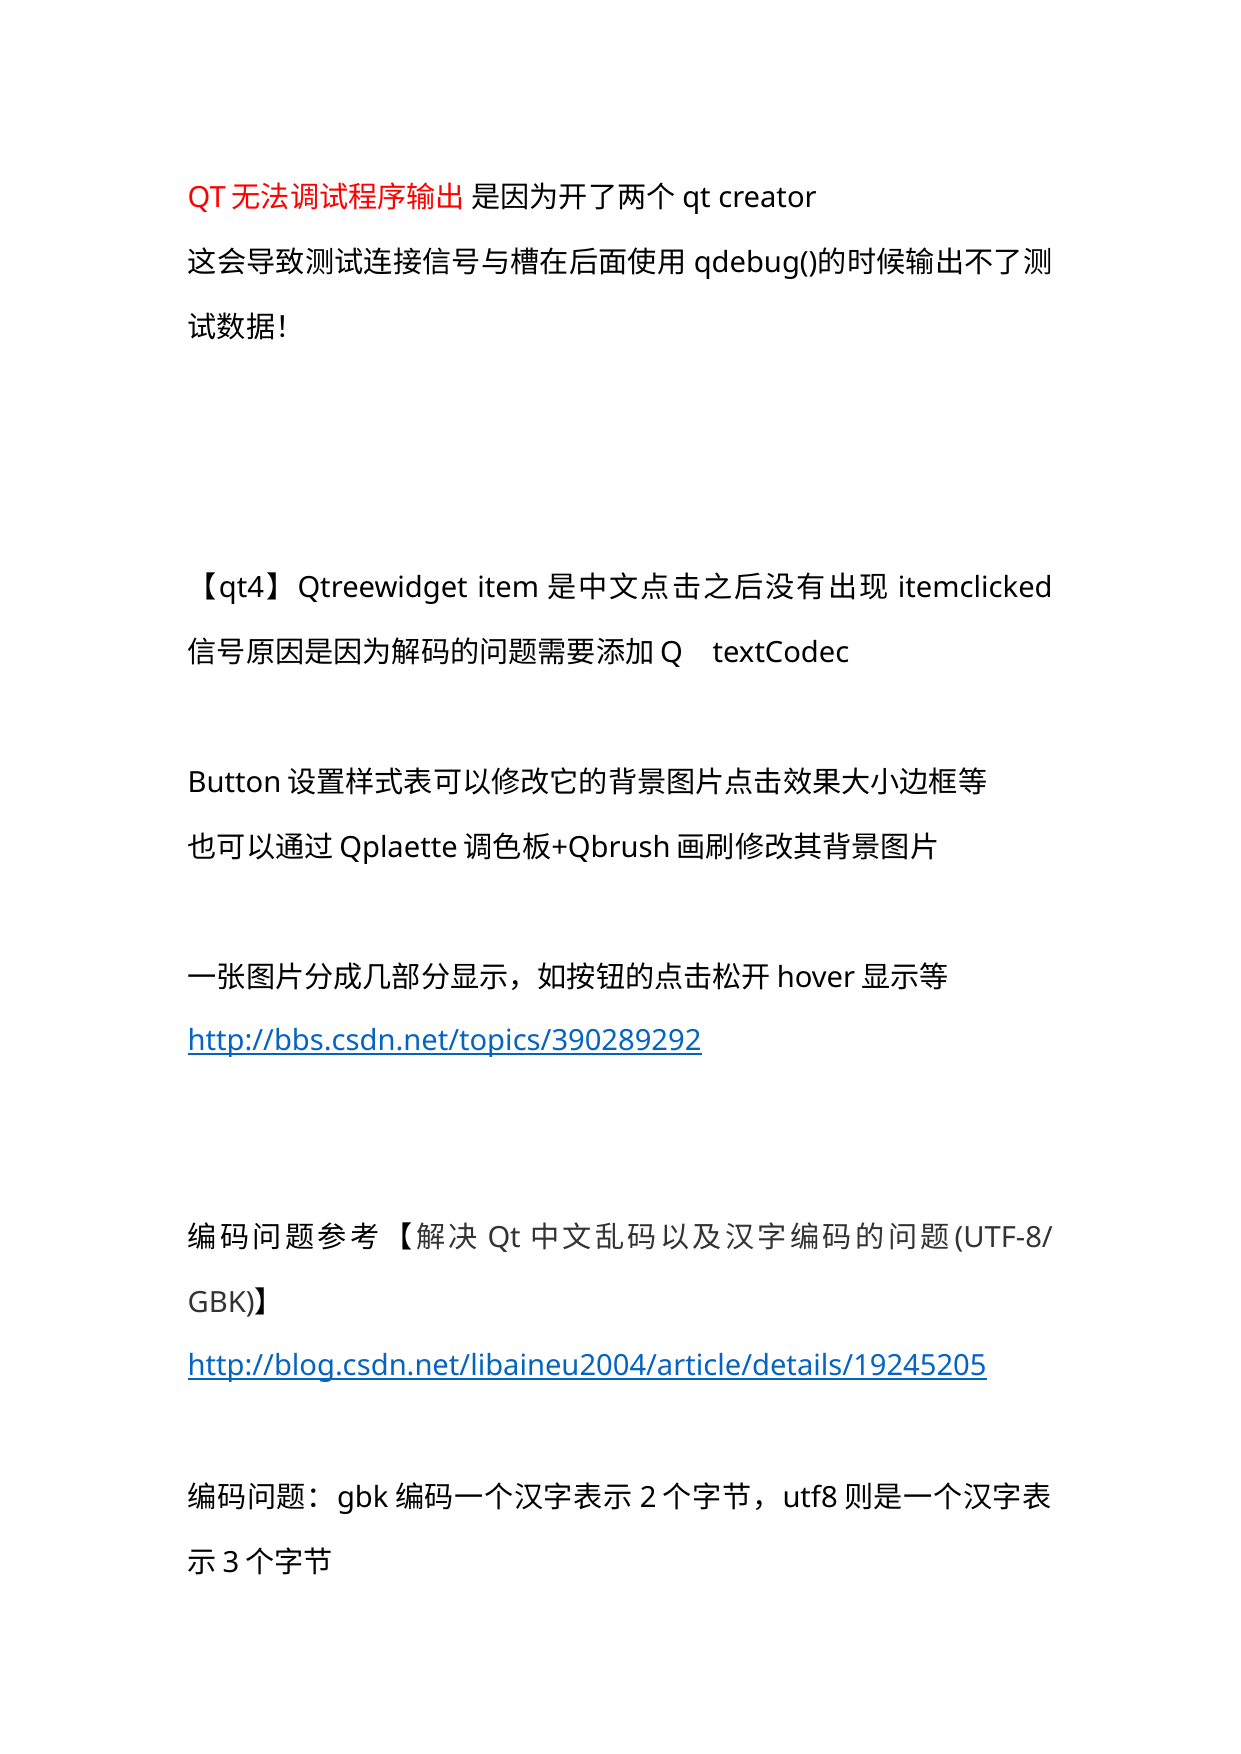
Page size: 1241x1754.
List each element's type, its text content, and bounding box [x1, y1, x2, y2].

text Button设置样式表可以修改它的背景图片点击效果大小边框等 [187, 747, 1053, 812]
text 也可以通过Qplaette调色板+Qbrush画刷修改其背景图片 [187, 812, 1053, 877]
text QT无法调试程序输出 是因为开了两个 qt creator [187, 162, 1053, 227]
text 这会导致测试连接信号与槽在后面使用qdebug()的时候输出不了测试数据！ [187, 227, 1053, 357]
text http://blog.csdn.net/libaineu2004/article/details/19245205 [187, 1332, 1053, 1397]
text 【qt4】Qtreewidget item是中文点击之后没有出现itemclicked信号原因是因为解码的问题需要添加Q textCodec [187, 552, 1053, 682]
text 编码问题参考【解决Qt中文乱码以及汉字编码的问题(UTF-8/GBK)】 [187, 1202, 1053, 1332]
text 编码问题：gbk编码一个汉字表示2个字节，utf8则是一个汉字表示3个字节 [187, 1462, 1053, 1592]
text 一张图片分成几部分显示，如按钮的点击松开hover显示等 [187, 942, 1053, 1007]
text http://bbs.csdn.net/topics/390289292 [187, 1007, 1053, 1072]
